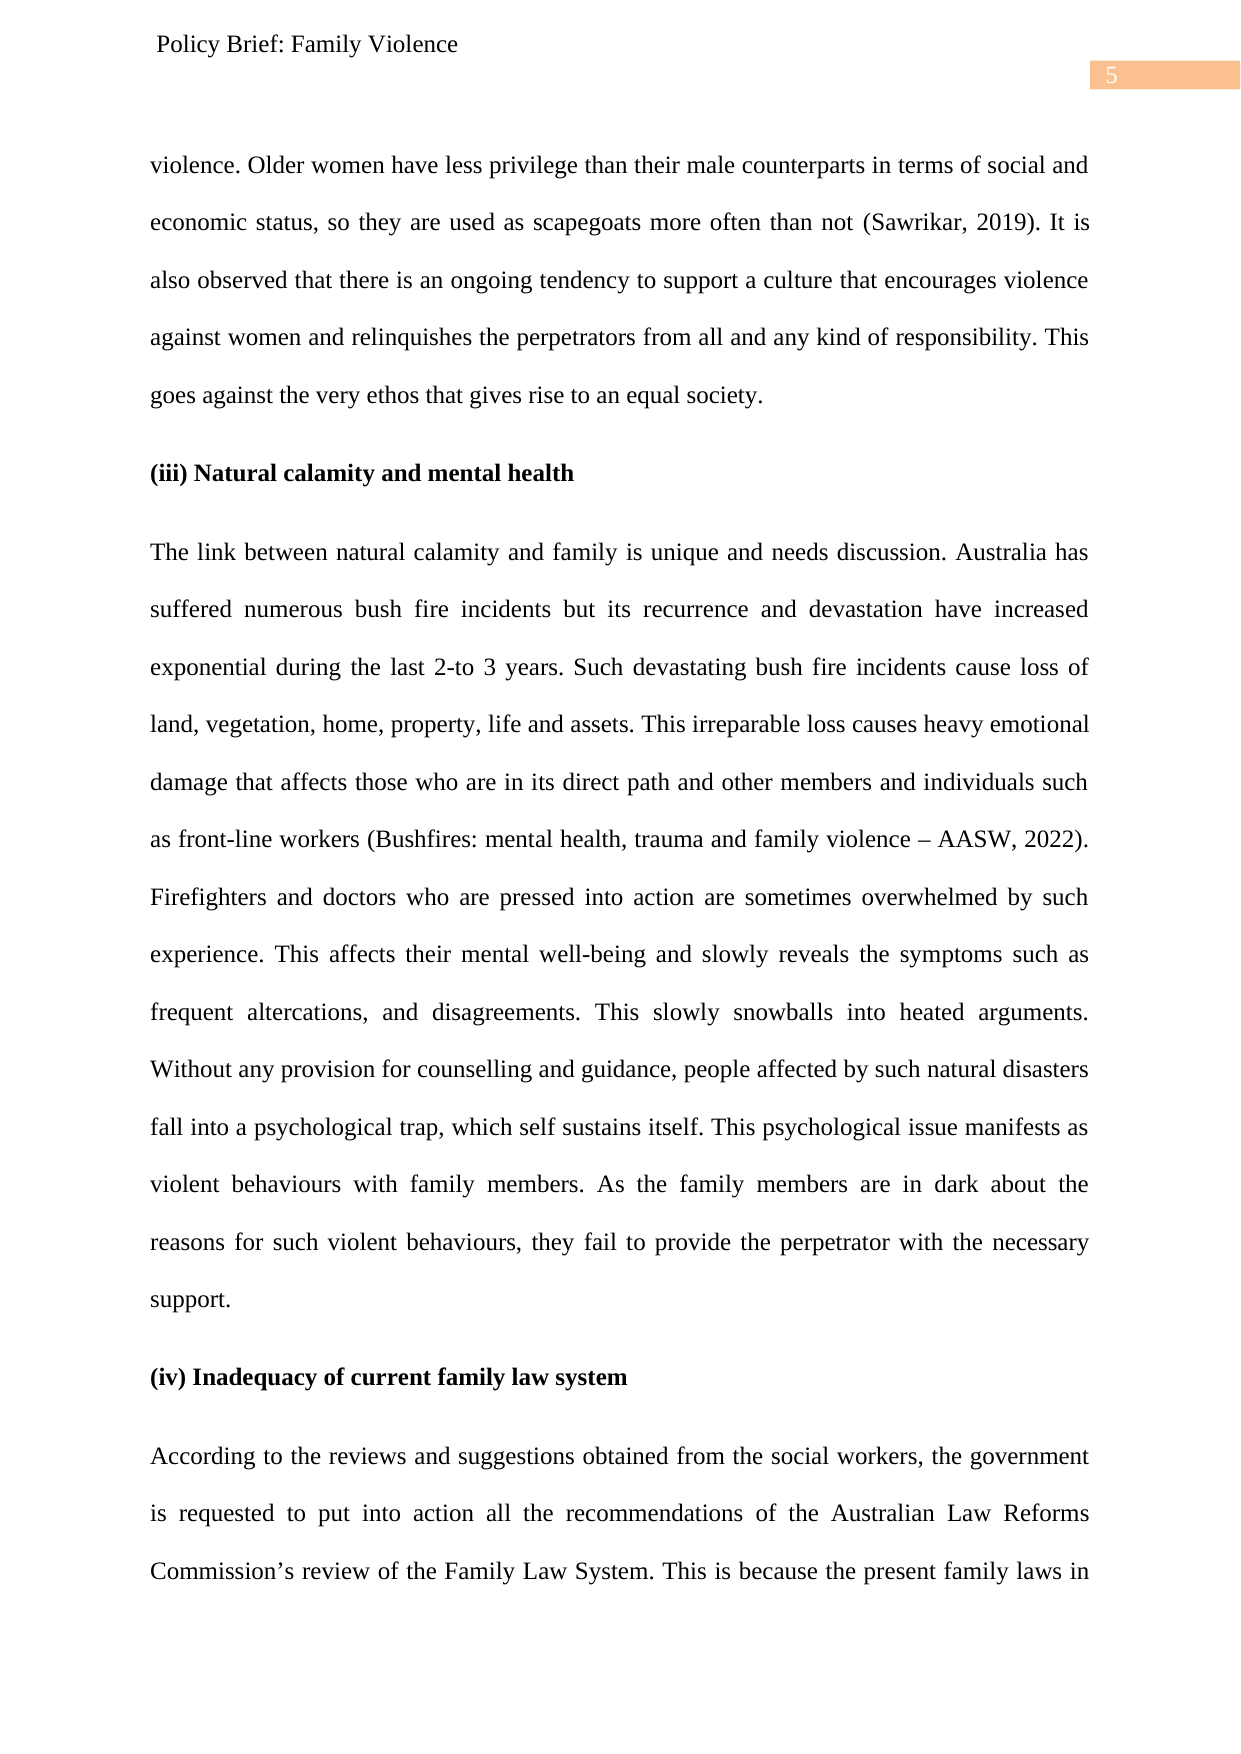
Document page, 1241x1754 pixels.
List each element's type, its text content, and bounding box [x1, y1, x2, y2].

text The link between natural calamity and family is unique and needs discussion. Australia has suffered numerous bush fire incidents but its recurrence and devastation have increased exponential during the last 2-to 3 years. Such devastating bush fire incidents cause loss of land, vegetation, home, property, life and assets. This irreparable loss causes heavy emotional damage that affects those who are in its direct path and other members and individuals such as front-line workers (Bushfires: mental health, trauma and family violence – AASW, 2022). Firefighters and doctors who are pressed into action are sometimes overwhelmed by such experience. This affects their mental well-being and slowly reveals the symptoms such as frequent altercations, and disagreements. This slowly snowballs into heated arguments. Without any provision for counselling and guidance, people affected by such natural disasters fall into a psychological trap, which self sustains itself. This psychological issue manifests as violent behaviours with family members. As the family members are in dark about the reasons for such violent behaviours, they fail to provide the perpetrator with the necessary support. [150, 537, 1090, 1313]
text (iv) Inadequacy of current family law system [150, 1362, 1090, 1391]
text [150, 150, 1090, 409]
text (iii) Natural calamity and mental health [150, 458, 1090, 487]
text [150, 1441, 1090, 1584]
